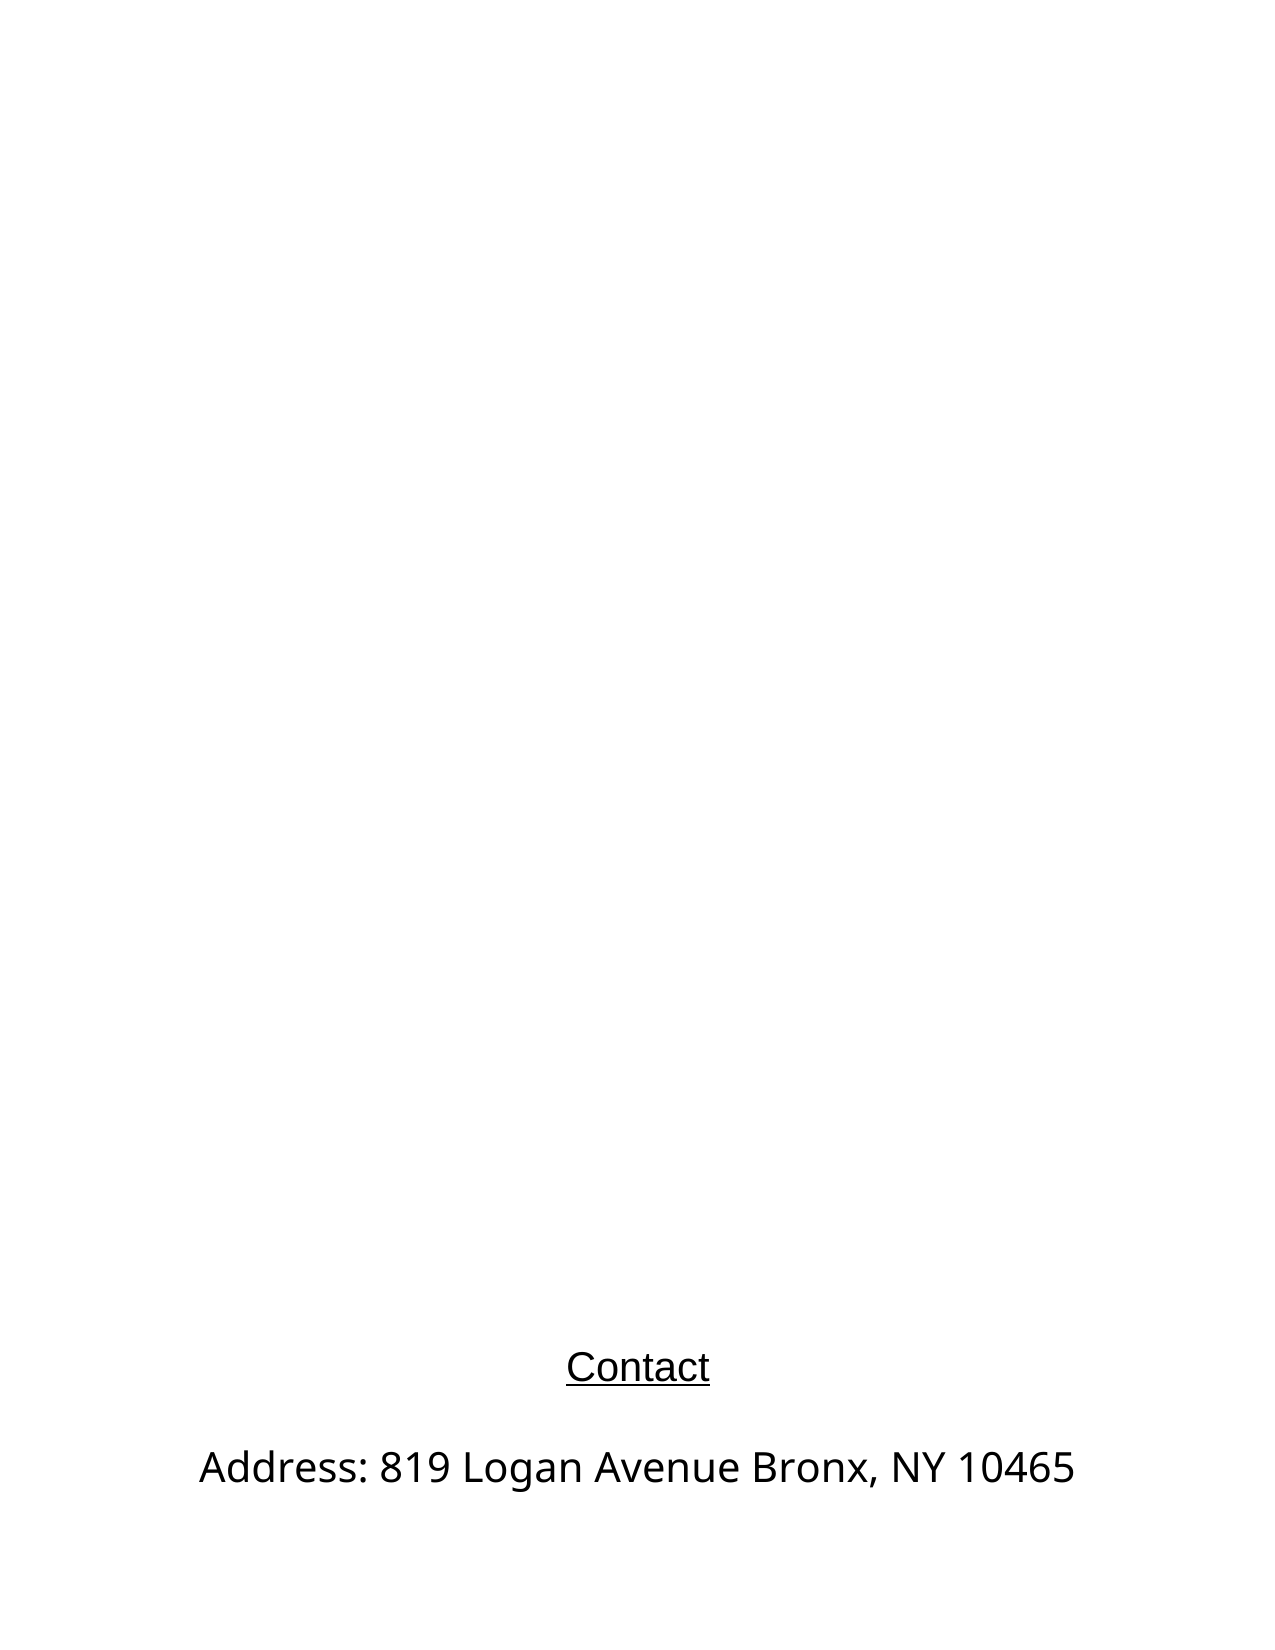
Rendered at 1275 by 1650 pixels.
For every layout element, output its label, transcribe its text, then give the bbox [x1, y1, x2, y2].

text Contact [150, 1342, 1125, 1390]
text Address: 819 Logan Avenue Bronx, NY 10465 [150, 1438, 1125, 1495]
